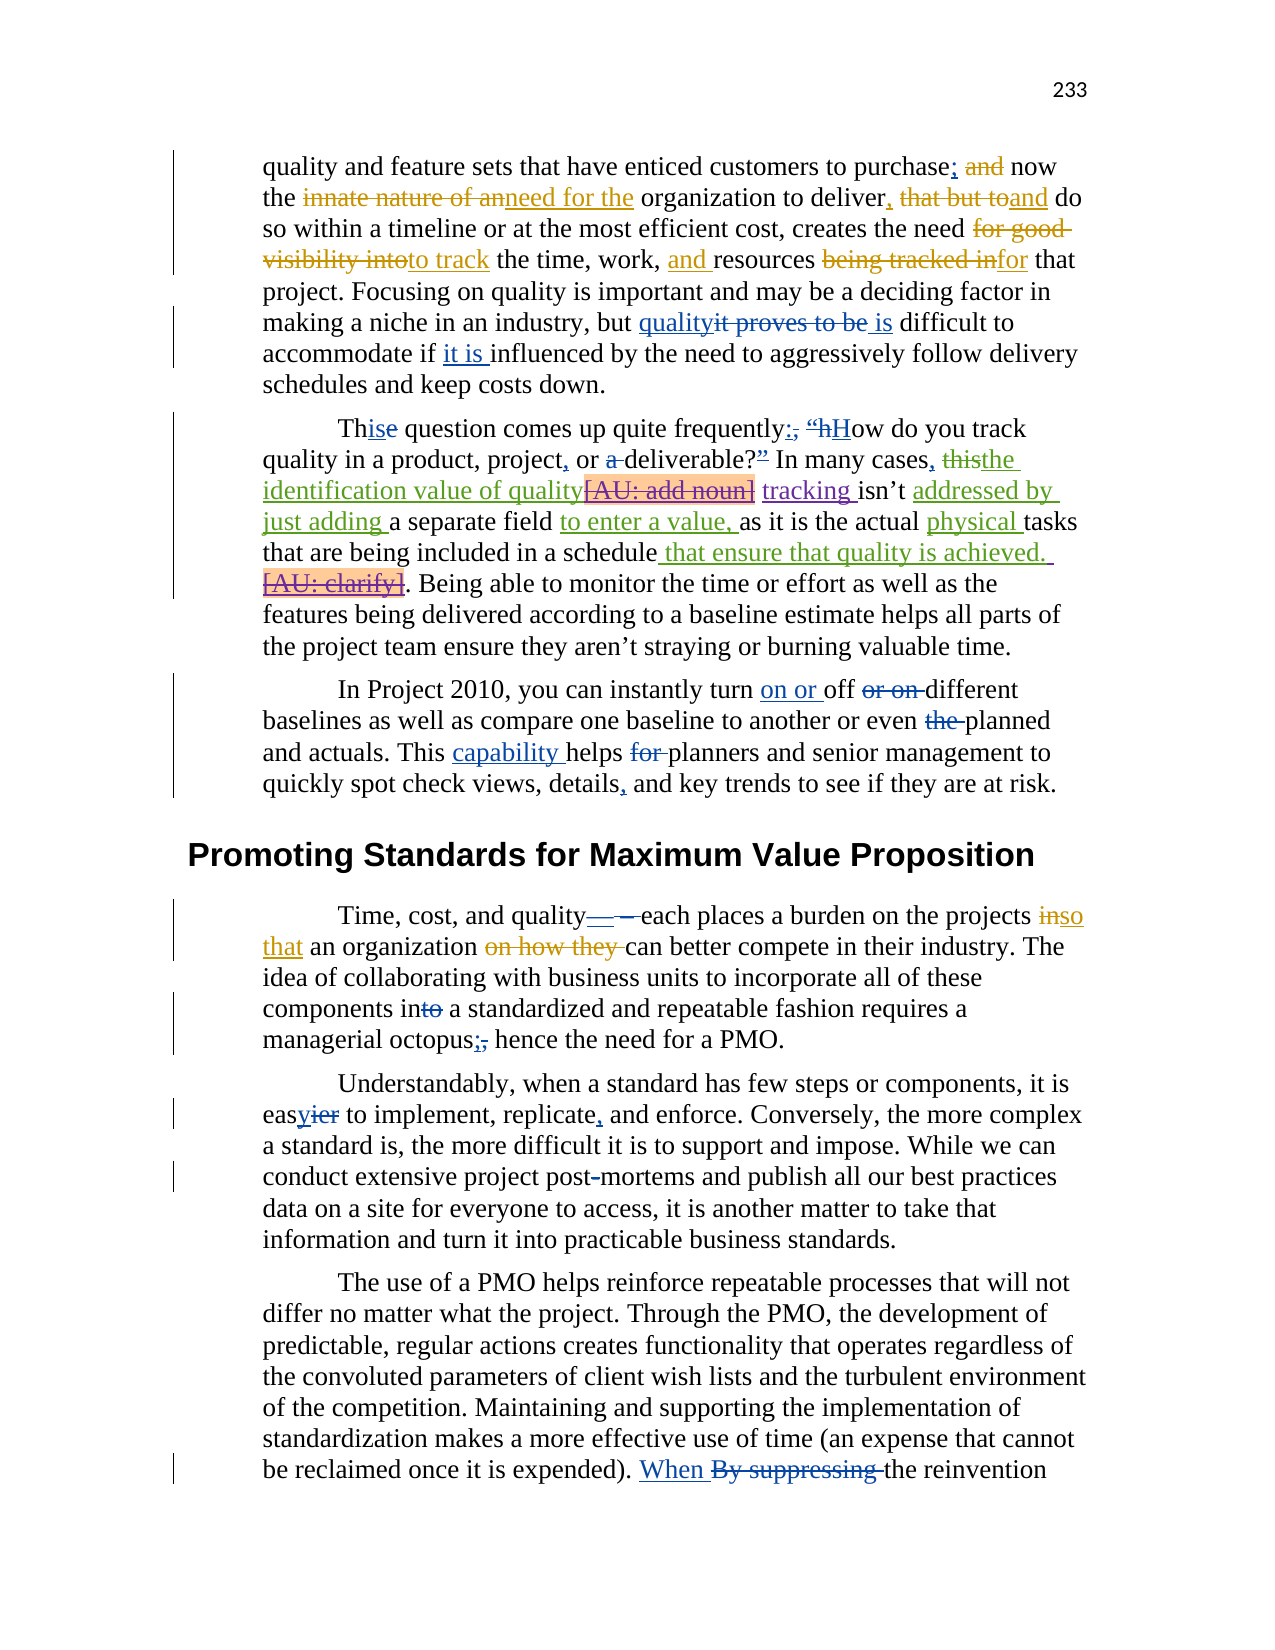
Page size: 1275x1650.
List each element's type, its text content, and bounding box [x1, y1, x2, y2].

text Time, cost, and qualityeach places a burden on the projects an organization can better compete in their industry. The idea of collaborating with business units to incorporate all of these components in a standardized and repeatable fashion requires a managerial octopus hence the need for a PMO. [262, 899, 1087, 1054]
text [262, 150, 1087, 399]
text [262, 1266, 1087, 1484]
text Promoting Standards for Maximum Value Proposition [187, 835, 1087, 874]
text Th question comes up quite frequently ow do you track quality in a product, project or deliverable? In many cases isn’t a separate field as it is the actual tasks that are being included in a schedule. Being able to monitor the time or effort as well as the features being delivered according to a baseline estimate helps all parts of the project team ensure they aren’t straying or burning valuable time. [262, 412, 1087, 661]
text In Project 2010, you can instantly turn off different baselines as well as compare one baseline to another or even planned and actuals. This helps planners and senior management to quickly spot check views, details and key trends to see if they are at risk. [262, 673, 1087, 798]
text Understandably, when a standard has few steps or components, it is eas to implement, replicate and enforce. Conversely, the more complex a standard is, the more difficult it is to support and impose. While we can conduct extensive project postmortems and publish all our best practices data on a site for everyone to access, it is another matter to take that information and turn it into practicable business standards. [262, 1067, 1087, 1254]
